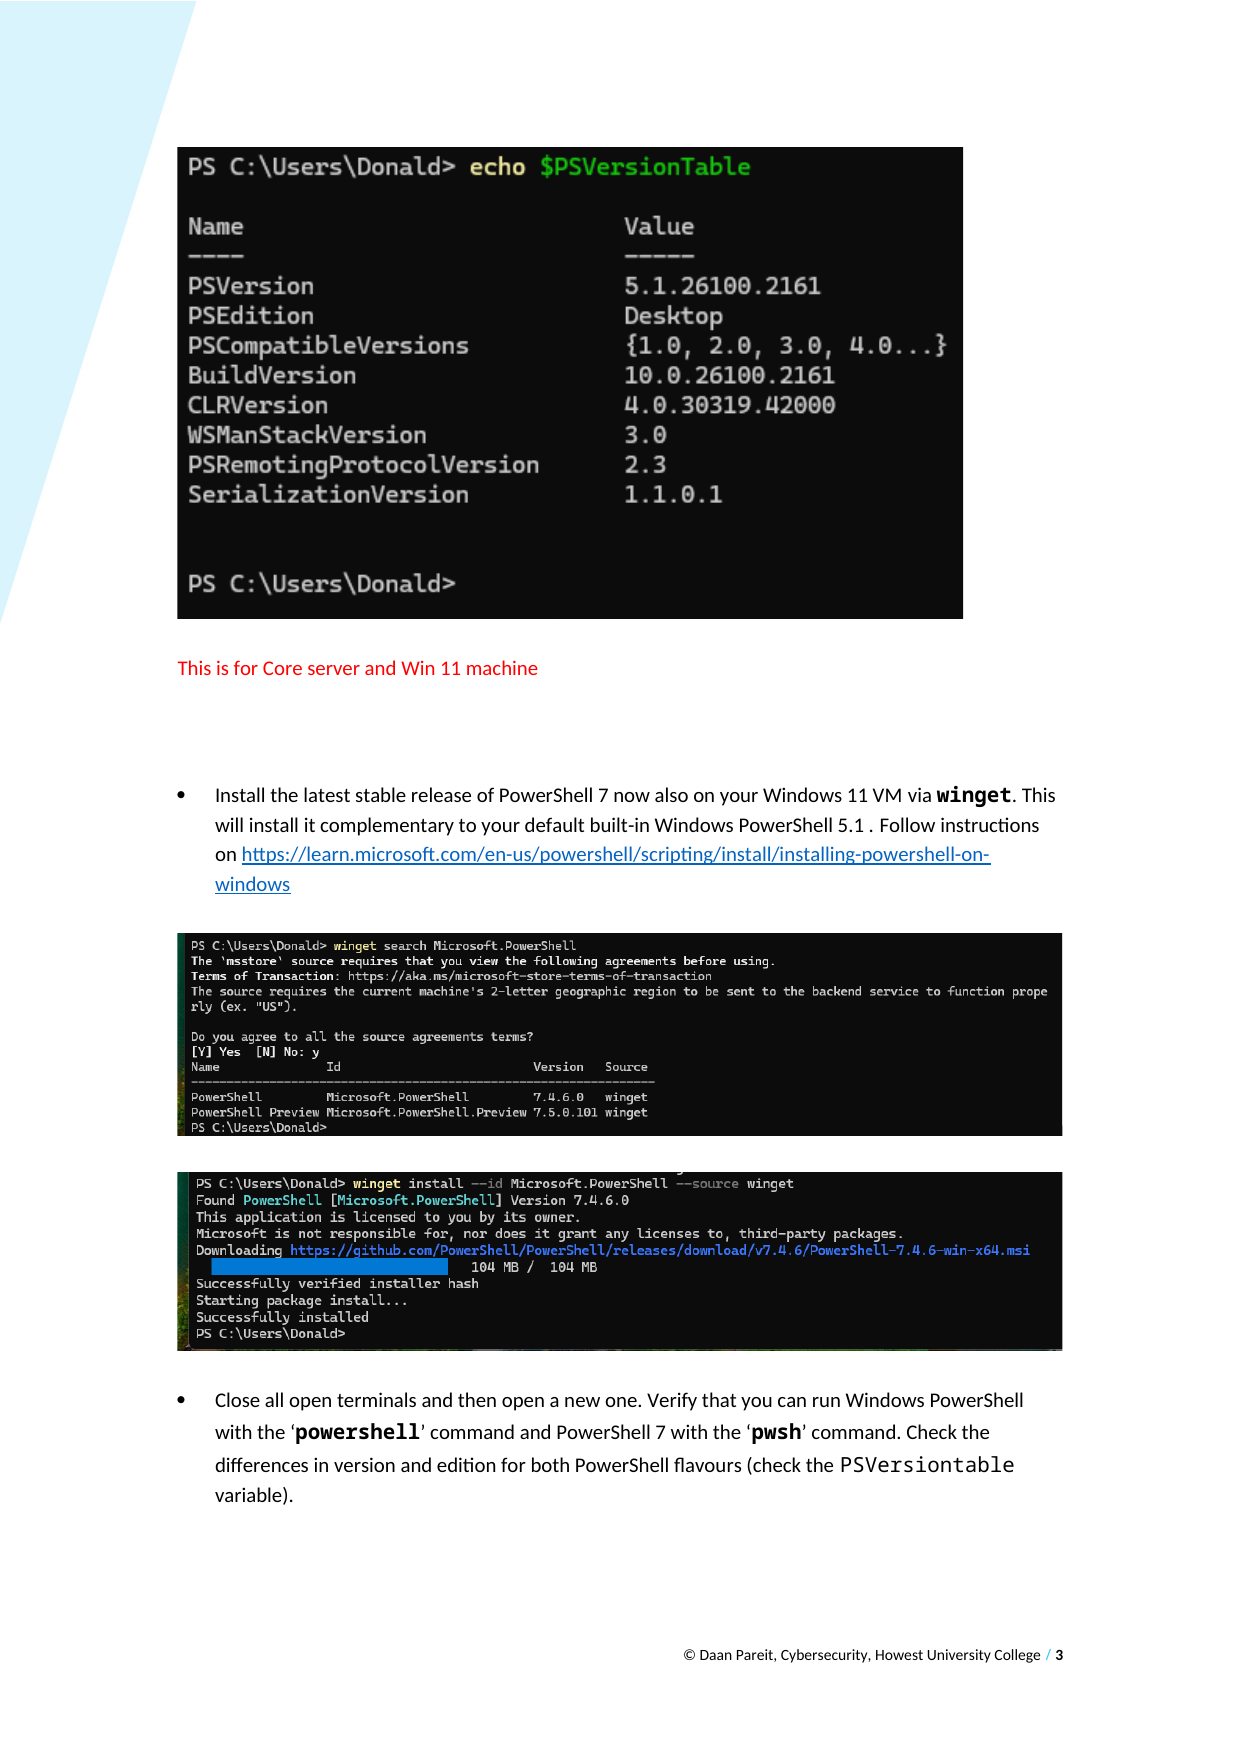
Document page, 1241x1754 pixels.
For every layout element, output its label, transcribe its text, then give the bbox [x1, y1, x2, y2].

picture [0, 1, 1179, 1351]
list Install the latest stable release of PowerShell 7 now also on your Windows 11 VM via winget. This will install it complementary to your default built-in Windows PowerShell 5.1 . Follow instructions on https://learn.microsoft.com/en-us/powershell/scripting/install/installing-powershell-on-windows [177, 780, 1063, 896]
list Close all open terminals and then open a new one. Verify that you can run Windows PowerShell with the ‘powershell’ command and PowerShell 7 with the ‘pwsh’ command. Check the differences in version and edition for both PowerShell flavours (check the PSVersiontable variable). [177, 1388, 1063, 1507]
text This is for Core server and Win 11 machine [177, 655, 1063, 681]
